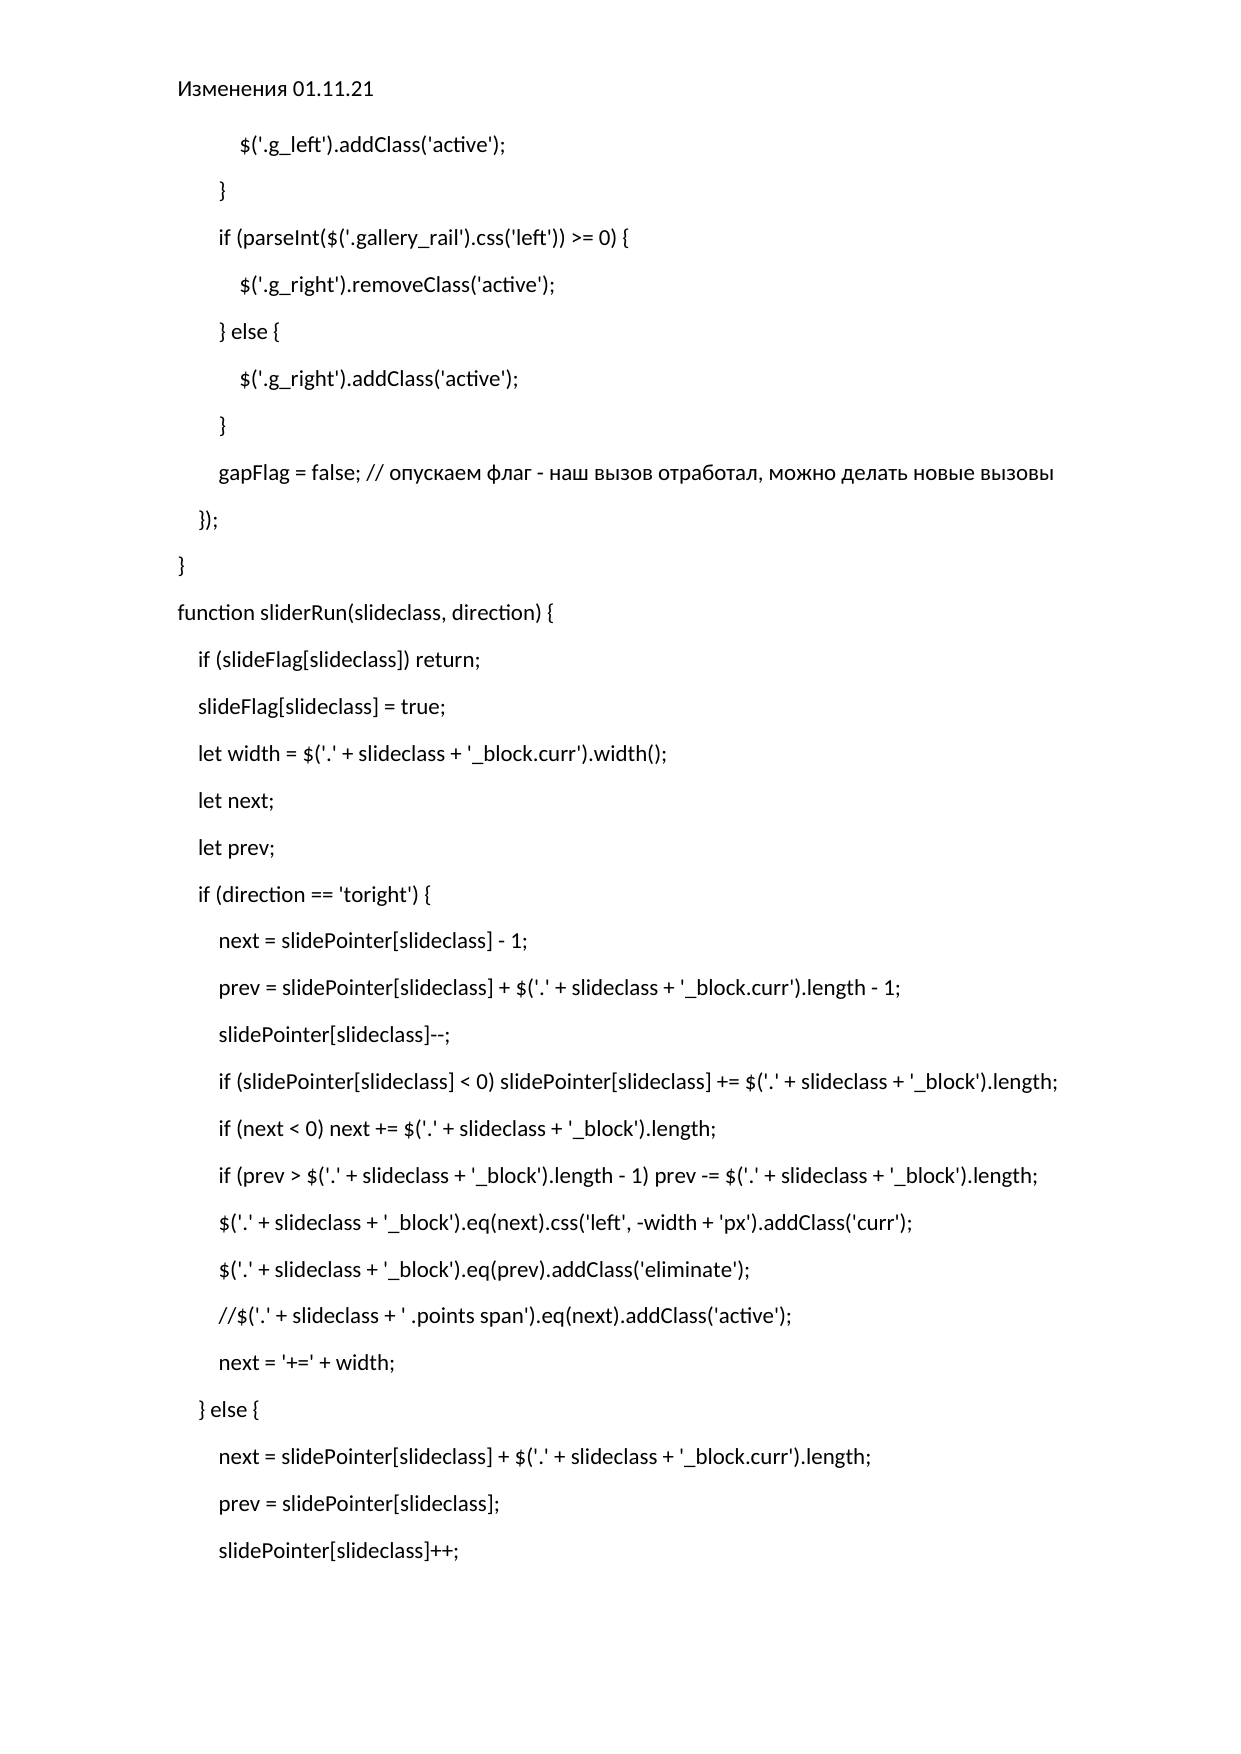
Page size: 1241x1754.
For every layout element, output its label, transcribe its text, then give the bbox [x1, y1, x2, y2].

text prev = slidePointer[slideclass]; [177, 1489, 1152, 1517]
text prev = slidePointer[slideclass] + $('.' + slideclass + '_block.curr').length - 1; [177, 973, 1152, 1002]
text if (slideFlag[slideclass]) return; [177, 645, 1152, 673]
text $('.g_right').addClass('active'); [177, 364, 1152, 392]
text } [177, 177, 1152, 205]
text if (direction == 'toright') { [177, 880, 1152, 908]
text next = slidePointer[slideclass] + $('.' + slideclass + '_block.curr').length; [177, 1442, 1152, 1470]
text //$('.' + slideclass + ' .points span').eq(next).addClass('active'); [177, 1302, 1152, 1330]
text }); [177, 505, 1152, 533]
text $('.g_left').addClass('active'); [177, 130, 1152, 158]
text slidePointer[slideclass]++; [177, 1536, 1152, 1564]
text if (slidePointer[slideclass] < 0) slidePointer[slideclass] += $('.' + slideclass + '_block').length; [177, 1067, 1152, 1095]
text if (parseInt($('.gallery_rail').css('left')) >= 0) { [177, 223, 1152, 252]
text $('.' + slideclass + '_block').eq(prev).addClass('eliminate'); [177, 1255, 1152, 1283]
text slidePointer[slideclass]--; [177, 1020, 1152, 1048]
text } [177, 552, 1152, 580]
text slideFlag[slideclass] = true; [177, 692, 1152, 720]
text } [177, 411, 1152, 439]
text $('.g_right').removeClass('active'); [177, 270, 1152, 298]
text if (prev > $('.' + slideclass + '_block').length - 1) prev -= $('.' + slideclass + '_block').length; [177, 1161, 1152, 1189]
text } else { [177, 317, 1152, 345]
text next = '+=' + width; [177, 1348, 1152, 1377]
text let prev; [177, 833, 1152, 861]
text let next; [177, 786, 1152, 814]
text if (next < 0) next += $('.' + slideclass + '_block').length; [177, 1114, 1152, 1142]
text next = slidePointer[slideclass] - 1; [177, 927, 1152, 955]
text gapFlag = false; // опускаем флаг - наш вызов отработал, можно делать новые вызовы [177, 458, 1152, 486]
text function sliderRun(slideclass, direction) { [177, 598, 1152, 627]
text } else { [177, 1395, 1152, 1423]
text $('.' + slideclass + '_block').eq(next).css('left', -width + 'px').addClass('curr'); [177, 1208, 1152, 1236]
text let width = $('.' + slideclass + '_block.curr').width(); [177, 739, 1152, 767]
